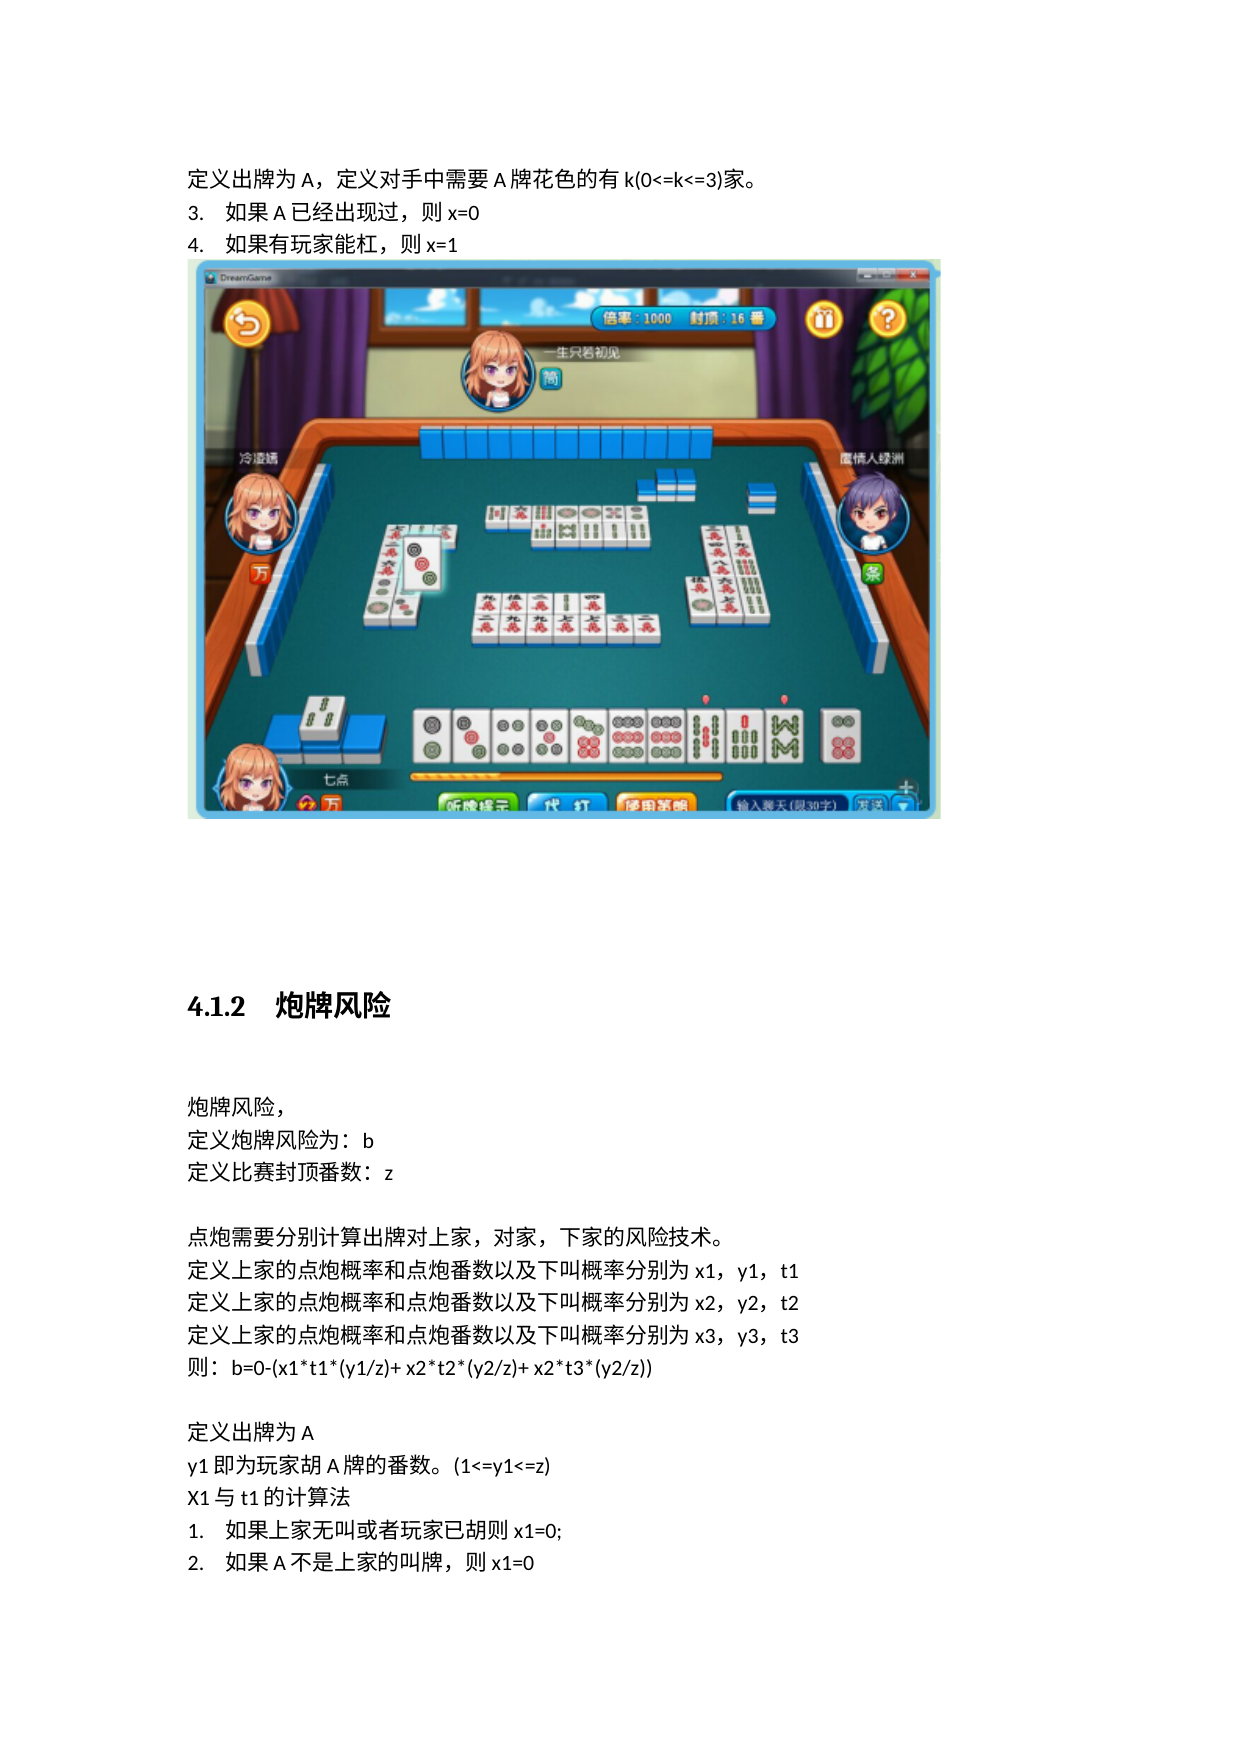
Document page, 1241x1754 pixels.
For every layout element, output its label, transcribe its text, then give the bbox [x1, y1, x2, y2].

text 定义炮牌风险为：b [187, 1122, 1053, 1155]
text 定义出牌为A，定义对手中需要A牌花色的有k(0<=k<=3)家。 [187, 162, 1053, 194]
text 定义上家的点炮概率和点炮番数以及下叫概率分别为x2，y2，t2 [187, 1285, 1053, 1317]
subtitle 炮牌风险 [187, 971, 1053, 1036]
list 如果有玩家能杠，则x=1 [187, 227, 1053, 259]
picture [187, 259, 941, 819]
text X1与t1的计算法 [187, 1480, 1053, 1512]
text 点炮需要分别计算出牌对上家，对家，下家的风险技术。 [187, 1220, 1053, 1252]
text 定义出牌为A [187, 1415, 1053, 1447]
text 定义上家的点炮概率和点炮番数以及下叫概率分别为x3，y3，t3 [187, 1317, 1053, 1350]
text 定义上家的点炮概率和点炮番数以及下叫概率分别为x1，y1，t1 [187, 1252, 1053, 1285]
text y1即为玩家胡A牌的番数。(1<=y1<=z) [187, 1447, 1053, 1480]
list 如果A已经出现过，则x=0 [187, 194, 1053, 227]
text 则：b=0-(x1*t1*(y1/z)+ x2*t2*(y2/z)+ x2*t3*(y2/z)) [187, 1350, 1053, 1382]
text 定义比赛封顶番数：z [187, 1155, 1053, 1187]
list 如果上家无叫或者玩家已胡则x1=0; [187, 1512, 1053, 1545]
text 炮牌风险， [187, 1090, 1053, 1122]
list 如果A不是上家的叫牌，则x1=0 [187, 1545, 1053, 1577]
